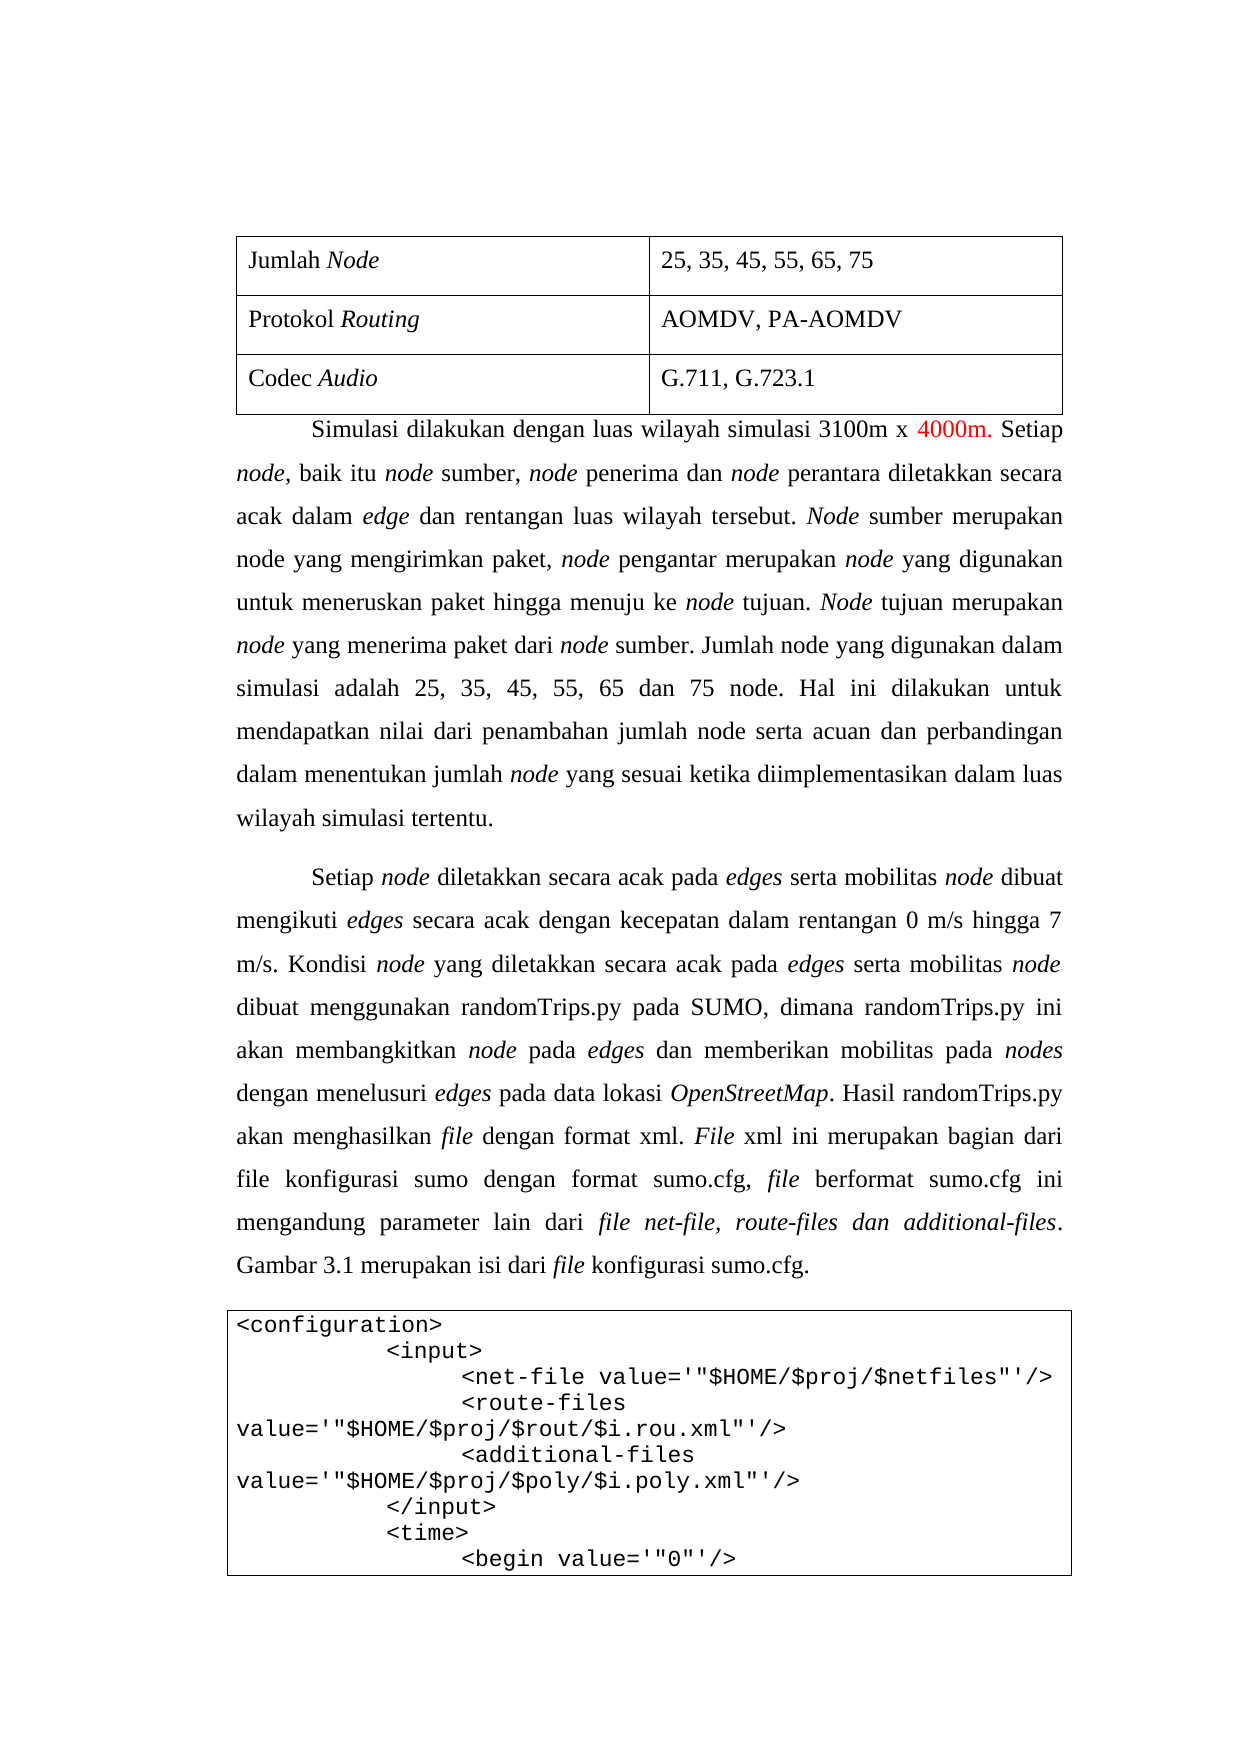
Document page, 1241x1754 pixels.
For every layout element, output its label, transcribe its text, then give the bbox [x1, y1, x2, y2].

text <route-files value='"$HOME/$proj/$rout/$i.rou.xml"'/> [236, 1391, 1063, 1443]
text <input> [236, 1339, 1063, 1365]
text <net-file value='"$HOME/$proj/$netfiles"'/> [236, 1365, 1063, 1391]
text Simulasi dilakukan dengan luas wilayah simulasi 3100m x 4000m. Setiap node, baik itu node sumber, node penerima dan node perantara diletakkan secara acak dalam edge dan rentangan luas wilayah tersebut. Node sumber merupakan node yang mengirimkan paket, node pengantar merupakan node yang digunakan untuk meneruskan paket hingga menuju ke node tujuan. Node tujuan merupakan node yang menerima paket dari node sumber. Jumlah node yang digunakan dalam simulasi adalah 25, 35, 45, 55, 65 dan 75 node. Hal ini dilakukan untuk mendapatkan nilai dari penambahan jumlah node serta acuan dan perbandingan dalam menentukan jumlah node yang sesuai ketika diimplementasikan dalam luas wilayah simulasi tertentu. [236, 415, 1063, 831]
text <begin value='"0"'/> [228, 1544, 1071, 1575]
table_cell Protokol Routing [237, 296, 649, 354]
table_cell G.711, G.723.1 [650, 355, 1062, 413]
table_cell Jumlah Node [237, 237, 649, 295]
table_cell 25, 35, 45, 55, 65, 75 [650, 237, 1062, 295]
text <configuration> [228, 1311, 1071, 1339]
text <time> [236, 1521, 1063, 1544]
table_cell Codec Audio [237, 355, 649, 413]
text </input> [236, 1495, 1063, 1521]
text Setiap node diletakkan secara acak pada edges serta mobilitas node dibuat mengikuti edges secara acak dengan kecepatan dalam rentangan 0 m/s hingga 7 m/s. Kondisi node yang diletakkan secara acak pada edges serta mobilitas node dibuat menggunakan randomTrips.py pada SUMO, dimana randomTrips.py ini akan membangkitkan node pada edges dan memberikan mobilitas pada nodes dengan menelusuri edges pada data lokasi OpenStreetMap. Hasil randomTrips.py akan menghasilkan file dengan format xml. File xml ini merupakan bagian dari file konfigurasi sumo dengan format sumo.cfg, file berformat sumo.cfg ini mengandung parameter lain dari file net-file, route-files dan additional-files. Gambar 3.1 merupakan isi dari file konfigurasi sumo.cfg. [236, 862, 1063, 1279]
table_cell AOMDV, PA-AOMDV [650, 296, 1062, 354]
text <additional-files value='"$HOME/$proj/$poly/$i.poly.xml"'/> [236, 1443, 1063, 1495]
